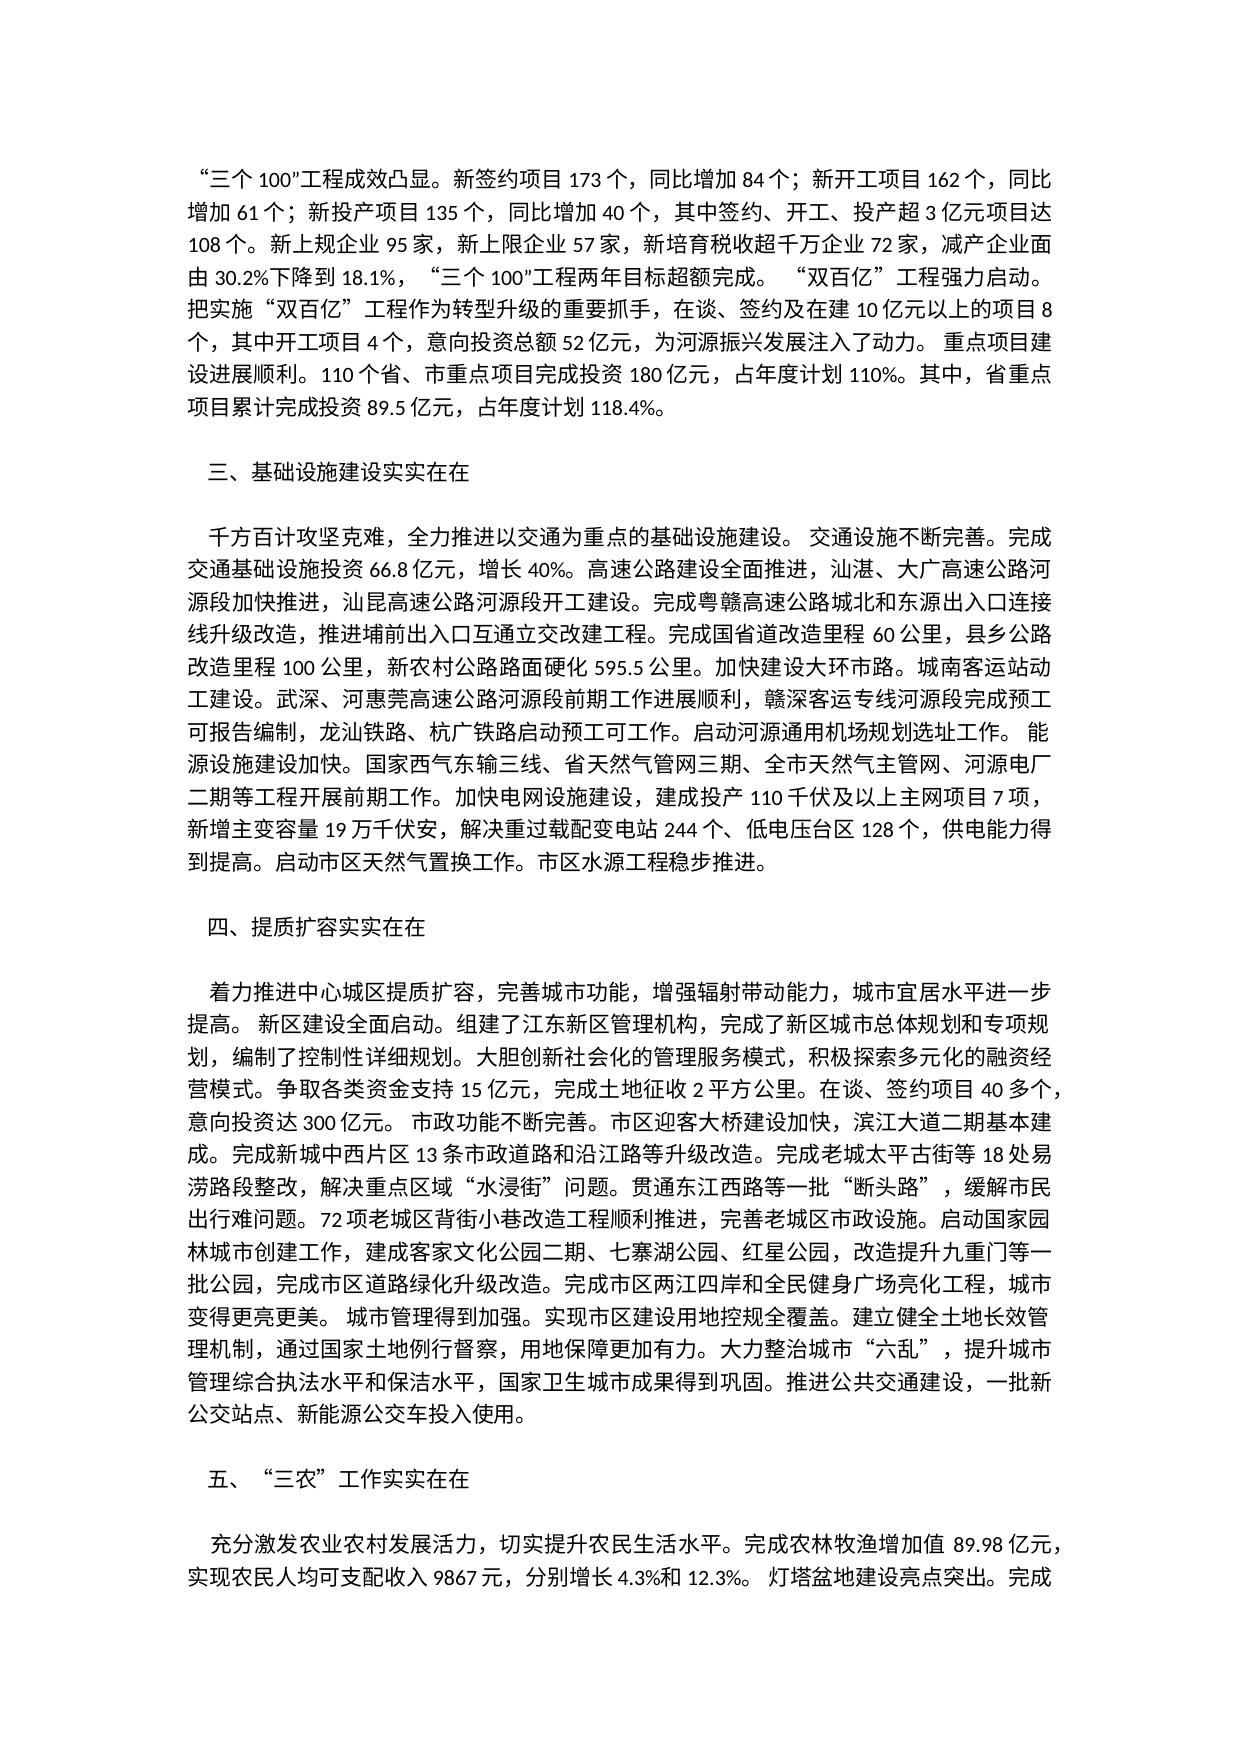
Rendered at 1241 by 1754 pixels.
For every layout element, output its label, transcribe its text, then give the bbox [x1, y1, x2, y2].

text 五、“三农”工作实实在在 [187, 1462, 1053, 1494]
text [187, 162, 1053, 422]
text 千方百计攻坚克难，全力推进以交通为重点的基础设施建设。 交通设施不断完善。完成交通基础设施投资66.8亿元，增长40%。高速公路建设全面推进，汕湛、大广高速公路河源段加快推进，汕昆高速公路河源段开工建设。完成粤赣高速公路城北和东源出入口连接线升级改造，推进埔前出入口互通立交改建工程。完成国省道改造里程60公里，县乡公路改造里程100公里，新农村公路路面硬化595.5公里。加快建设大环市路。城南客运站动工建设。武深、河惠莞高速公路河源段前期工作进展顺利，赣深客运专线河源段完成预工可报告编制，龙汕铁路、杭广铁路启动预工可工作。启动河源通用机场规划选址工作。 能源设施建设加快。国家西气东输三线、省天然气管网三期、全市天然气主管网、河源电厂二期等工程开展前期工作。加快电网设施建设，建成投产110千伏及以上主网项目7项，新增主变容量19万千伏安，解决重过载配变电站244个、低电压台区128个，供电能力得到提高。启动市区天然气置换工作。市区水源工程稳步推进。 [187, 519, 1053, 877]
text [187, 1527, 1053, 1592]
text 四、提质扩容实实在在 [187, 909, 1053, 942]
text 三、基础设施建设实实在在 [187, 454, 1053, 487]
text 着力推进中心城区提质扩容，完善城市功能，增强辐射带动能力，城市宜居水平进一步提高。 新区建设全面启动。组建了江东新区管理机构，完成了新区城市总体规划和专项规划，编制了控制性详细规划。大胆创新社会化的管理服务模式，积极探索多元化的融资经营模式。争取各类资金支持15亿元，完成土地征收2平方公里。在谈、签约项目40多个，意向投资达300亿元。 市政功能不断完善。市区迎客大桥建设加快，滨江大道二期基本建成。完成新城中西片区13条市政道路和沿江路等升级改造。完成老城太平古街等18处易涝路段整改，解决重点区域“水浸街”问题。贯通东江西路等一批“断头路”，缓解市民出行难问题。72项老城区背街小巷改造工程顺利推进，完善老城区市政设施。启动国家园林城市创建工作，建成客家文化公园二期、七寨湖公园、红星公园，改造提升九重门等一批公园，完成市区道路绿化升级改造。完成市区两江四岸和全民健身广场亮化工程，城市变得更亮更美。 城市管理得到加强。实现市区建设用地控规全覆盖。建立健全土地长效管理机制，通过国家土地例行督察，用地保障更加有力。大力整治城市“六乱”，提升城市管理综合执法水平和保洁水平，国家卫生城市成果得到巩固。推进公共交通建设，一批新公交站点、新能源公交车投入使用。 [187, 974, 1053, 1429]
